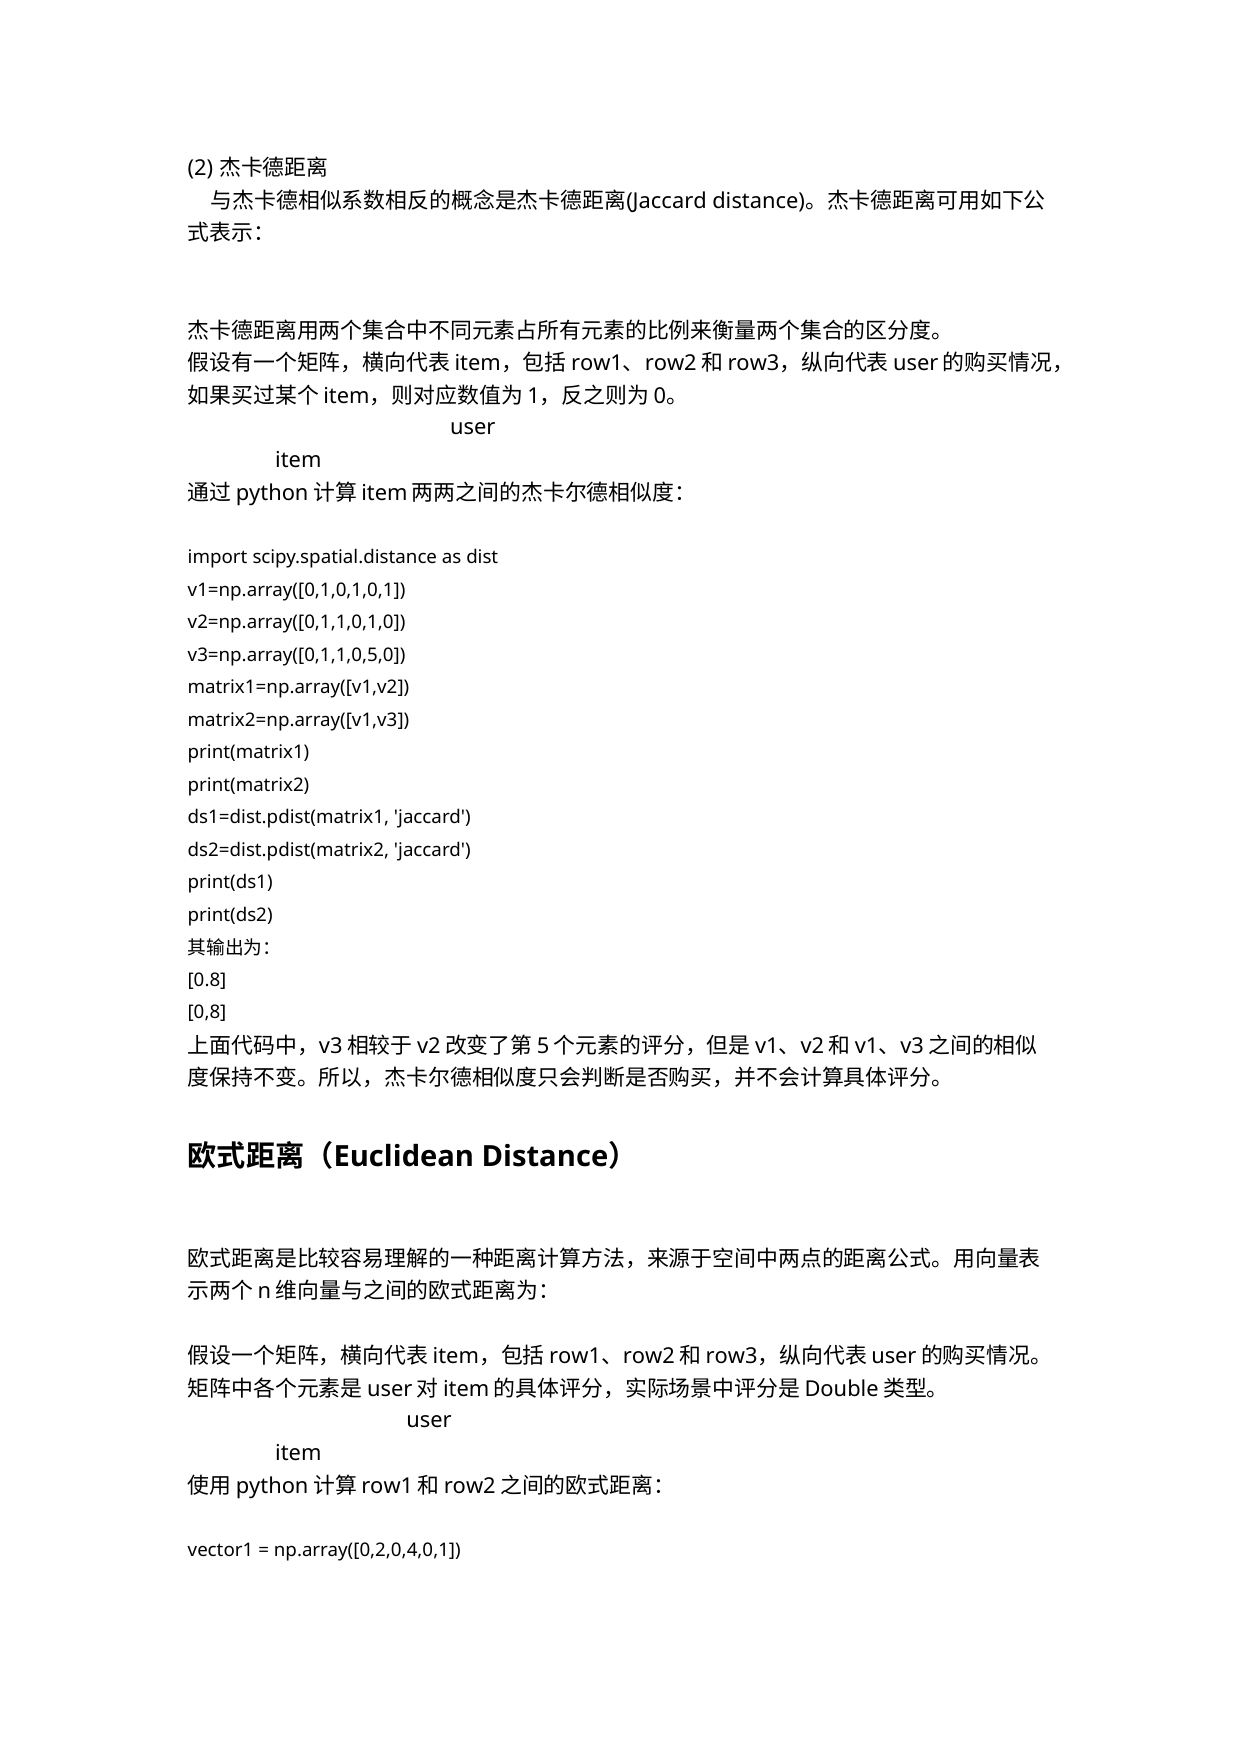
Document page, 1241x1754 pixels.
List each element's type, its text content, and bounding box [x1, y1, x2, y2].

text vector1 = np.array([0,2,0,4,0,1]) [187, 1533, 1053, 1566]
text ds1=dist.pdist(matrix1, 'jaccard') [187, 800, 1053, 832]
text user [187, 1403, 1053, 1436]
text item [231, 1436, 1053, 1468]
subtitle 欧式距离（Euclidean Distance） [187, 1122, 1053, 1187]
text print(ds1) [187, 865, 1053, 897]
text [0,8] [187, 995, 1053, 1027]
text print(matrix1) [187, 735, 1053, 767]
text 上面代码中，v3相较于v2改变了第5个元素的评分，但是v1、v2和v1、v3之间的相似度保持不变。所以，杰卡尔德相似度只会判断是否购买，并不会计算具体评分。 [187, 1027, 1053, 1092]
text 假设一个矩阵，横向代表item，包括row1、row2和row3，纵向代表user的购买情况。矩阵中各个元素是user对item的具体评分，实际场景中评分是Double类型。 [187, 1338, 1053, 1403]
text 杰卡德距离用两个集合中不同元素占所有元素的比例来衡量两个集合的区分度。 [187, 312, 1053, 345]
text matrix2=np.array([v1,v3]) [187, 702, 1053, 735]
text matrix1=np.array([v1,v2]) [187, 670, 1053, 702]
text 通过python计算item两两之间的杰卡尔德相似度： [187, 475, 1053, 507]
text ds2=dist.pdist(matrix2, 'jaccard') [187, 832, 1053, 865]
text item [231, 442, 1053, 475]
text print(matrix2) [187, 767, 1053, 800]
text 欧式距离是比较容易理解的一种距离计算方法，来源于空间中两点的距离公式。用向量表示两个n维向量与之间的欧式距离为： [187, 1241, 1053, 1306]
text import scipy.spatial.distance as dist [187, 540, 1053, 572]
text v3=np.array([0,1,1,0,5,0]) [187, 637, 1053, 670]
text 假设有一个矩阵，横向代表item，包括row1、row2和row3，纵向代表user的购买情况，如果买过某个item，则对应数值为1，反之则为0。 [187, 345, 1053, 410]
text v2=np.array([0,1,1,0,1,0]) [187, 605, 1053, 637]
text user [187, 410, 1053, 442]
text 使用python计算row1和row2之间的欧式距离： [187, 1468, 1053, 1501]
text 其输出为： [187, 930, 1053, 962]
text (2) 杰卡德距离 与杰卡德相似系数相反的概念是杰卡德距离(Jaccard distance)。杰卡德距离可用如下公式表示： [187, 150, 1053, 247]
text v1=np.array([0,1,0,1,0,1]) [187, 572, 1053, 605]
text print(ds2) [187, 897, 1053, 930]
text [0.8] [187, 962, 1053, 995]
